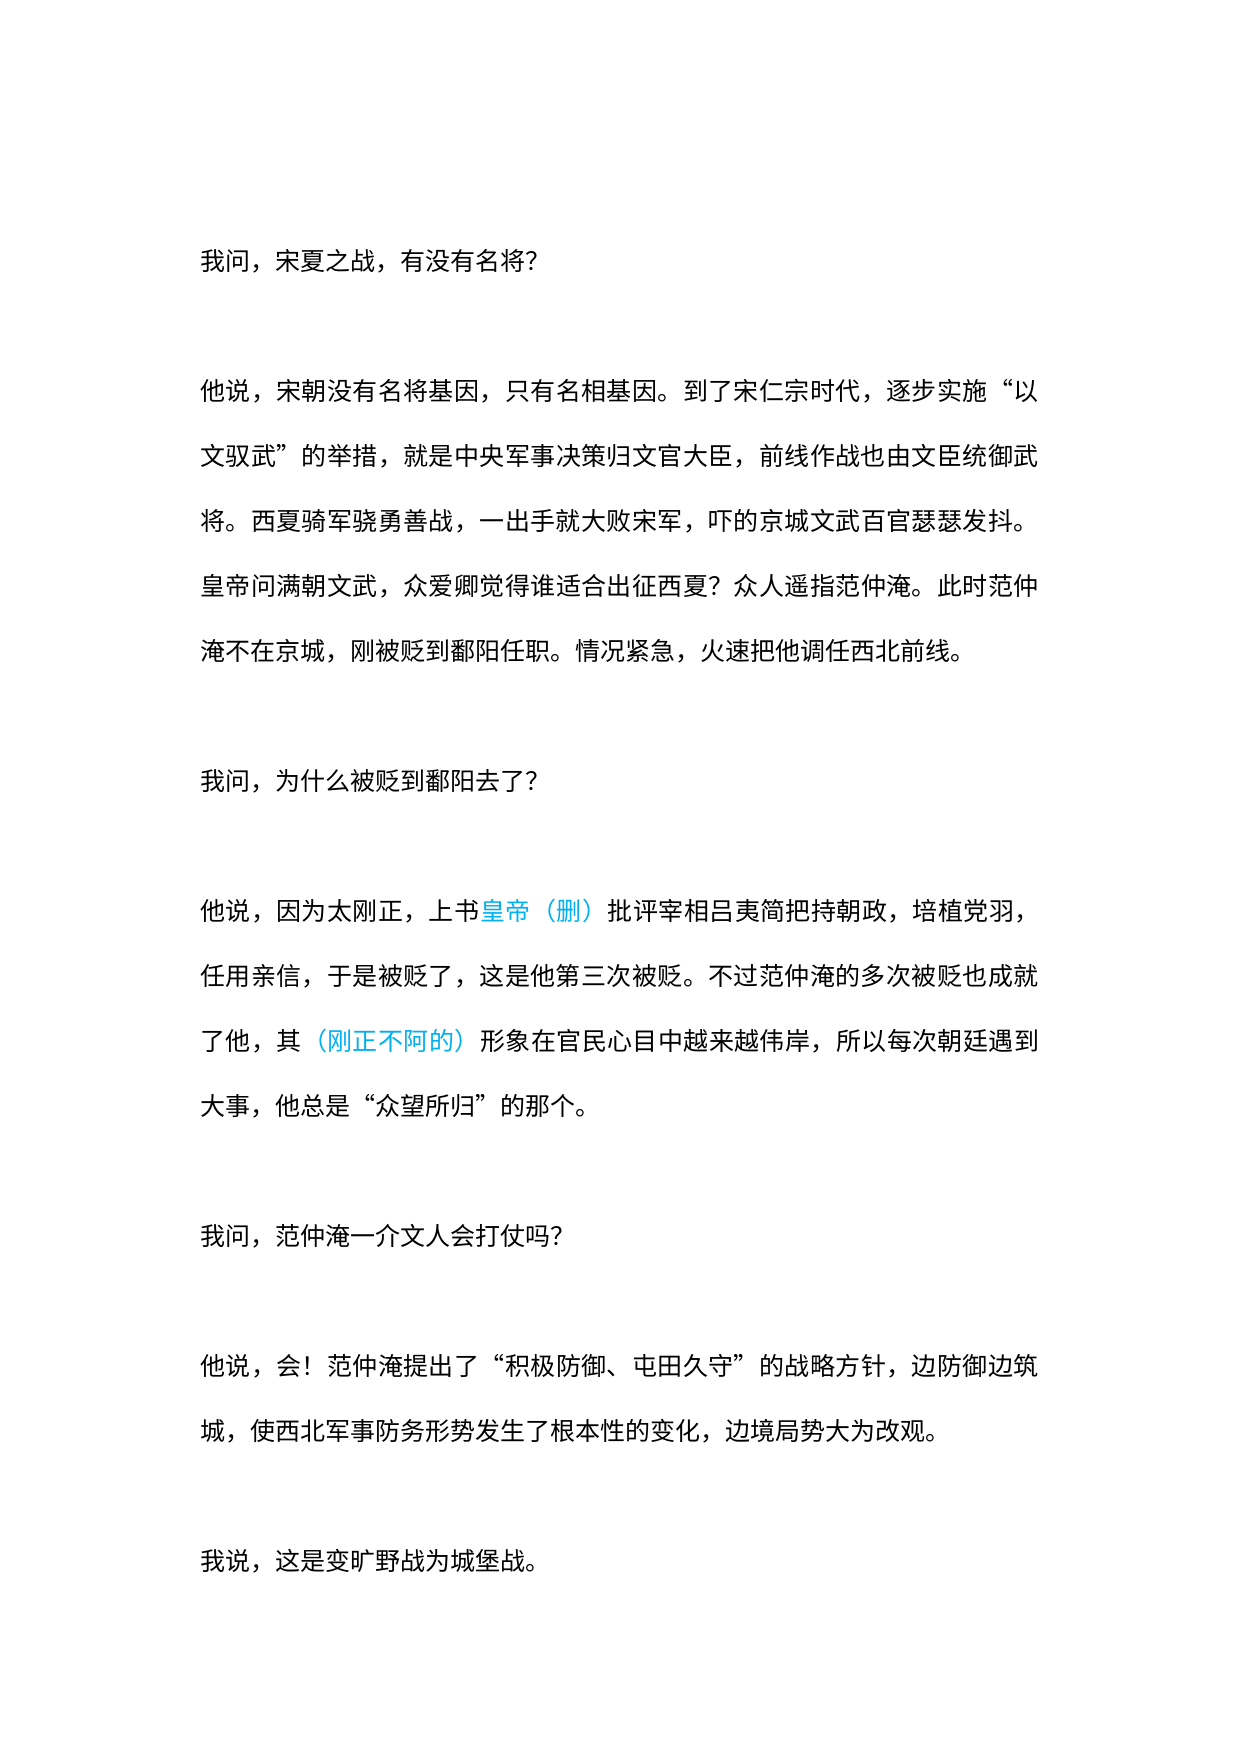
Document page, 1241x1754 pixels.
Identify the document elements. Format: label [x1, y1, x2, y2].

text [200, 162, 1040, 1592]
